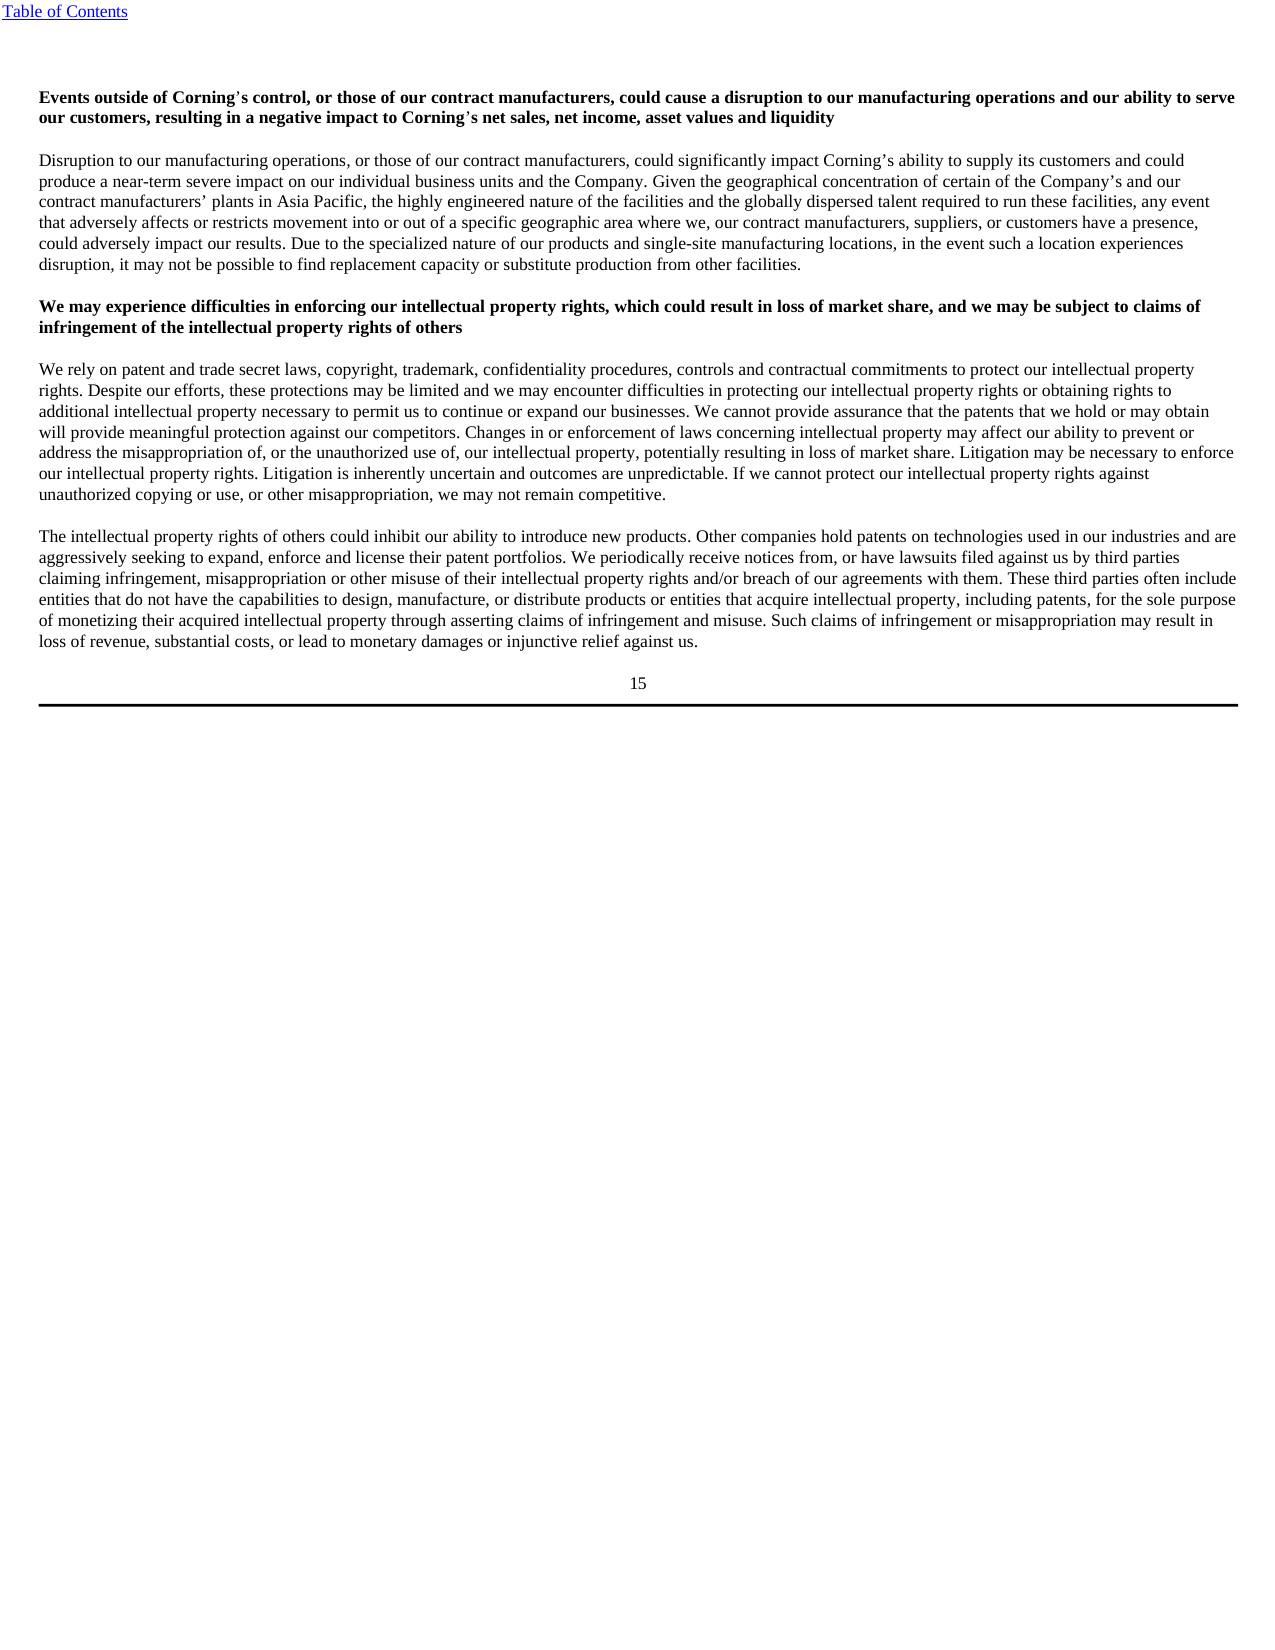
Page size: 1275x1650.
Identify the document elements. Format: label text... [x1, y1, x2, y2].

subtitle We may experience difficulties in enforcing our intellectual property rights, which could result in loss of market share, and we may be subject to claims of infringement of the intellectual property rights of others [38, 296, 1252, 337]
subtitle Events outside of Corning’s control, or those of our contract manufacturers, could cause a disruption to our manufacturing operations and our ability to serve our customers, resulting in a negative impact to Corning’s net sales, net income, asset values and liquidity [38, 87, 1238, 128]
text Disruption to our manufacturing operations, or those of our contract manufacturers, could significantly impact Corning’s ability to supply its customers and could produce a near-term severe impact on our individual business units and the Company. Given the geographical concentration of certain of the Company’s and our contract manufacturers’ plants in Asia Pacific, the highly engineered nature of the facilities and the globally dispersed talent required to run these facilities, any event that adversely affects or restricts movement into or out of a specific geographic area where we, our contract manufacturers, suppliers, or customers have a presence, could adversely impact our results. Due to the specialized nature of our products and single-site manufacturing locations, in the event such a location experiences disruption, it may not be possible to find replacement capacity or substitute production from other facilities. [38, 149, 1238, 274]
text We rely on patent and trade secret laws, copyright, trademark, confidentiality procedures, controls and contractual commitments to protect our intellectual property rights. Despite our efforts, these protections may be limited and we may encounter difficulties in protecting our intellectual property rights or obtaining rights to additional intellectual property necessary to permit us to continue or expand our businesses. We cannot provide assurance that the patents that we hold or may obtain will provide meaningful protection against our competitors. Changes in or enforcement of laws concerning intellectual property may affect our ability to prevent or address the misappropriation of, or the unauthorized use of, our intellectual property, potentially resulting in loss of market share. Litigation may be necessary to enforce our intellectual property rights. Litigation is inherently uncertain and outcomes are unpredictable. If we cannot protect our intellectual property rights against unauthorized copying or use, or other misappropriation, we may not remain competitive. [38, 359, 1238, 504]
text The intellectual property rights of others could inhibit our ability to introduce new products. Other companies hold patents on technologies used in our industries and are aggressively seeking to expand, enforce and license their patent portfolios. We periodically receive notices from, or have lawsuits filed against us by third parties claiming infringement, misappropriation or other misuse of their intellectual property rights and/or breach of our agreements with them. These third parties often include entities that do not have the capabilities to design, manufacture, or distribute products or entities that acquire intellectual property, including patents, for the sole purpose of monetizing their acquired intellectual property through asserting claims of infringement and misuse. Such claims of infringement or misappropriation may result in loss of revenue, substantial costs, or lead to monetary damages or injunctive relief against us. [38, 526, 1238, 651]
text 15 [439, 673, 838, 693]
